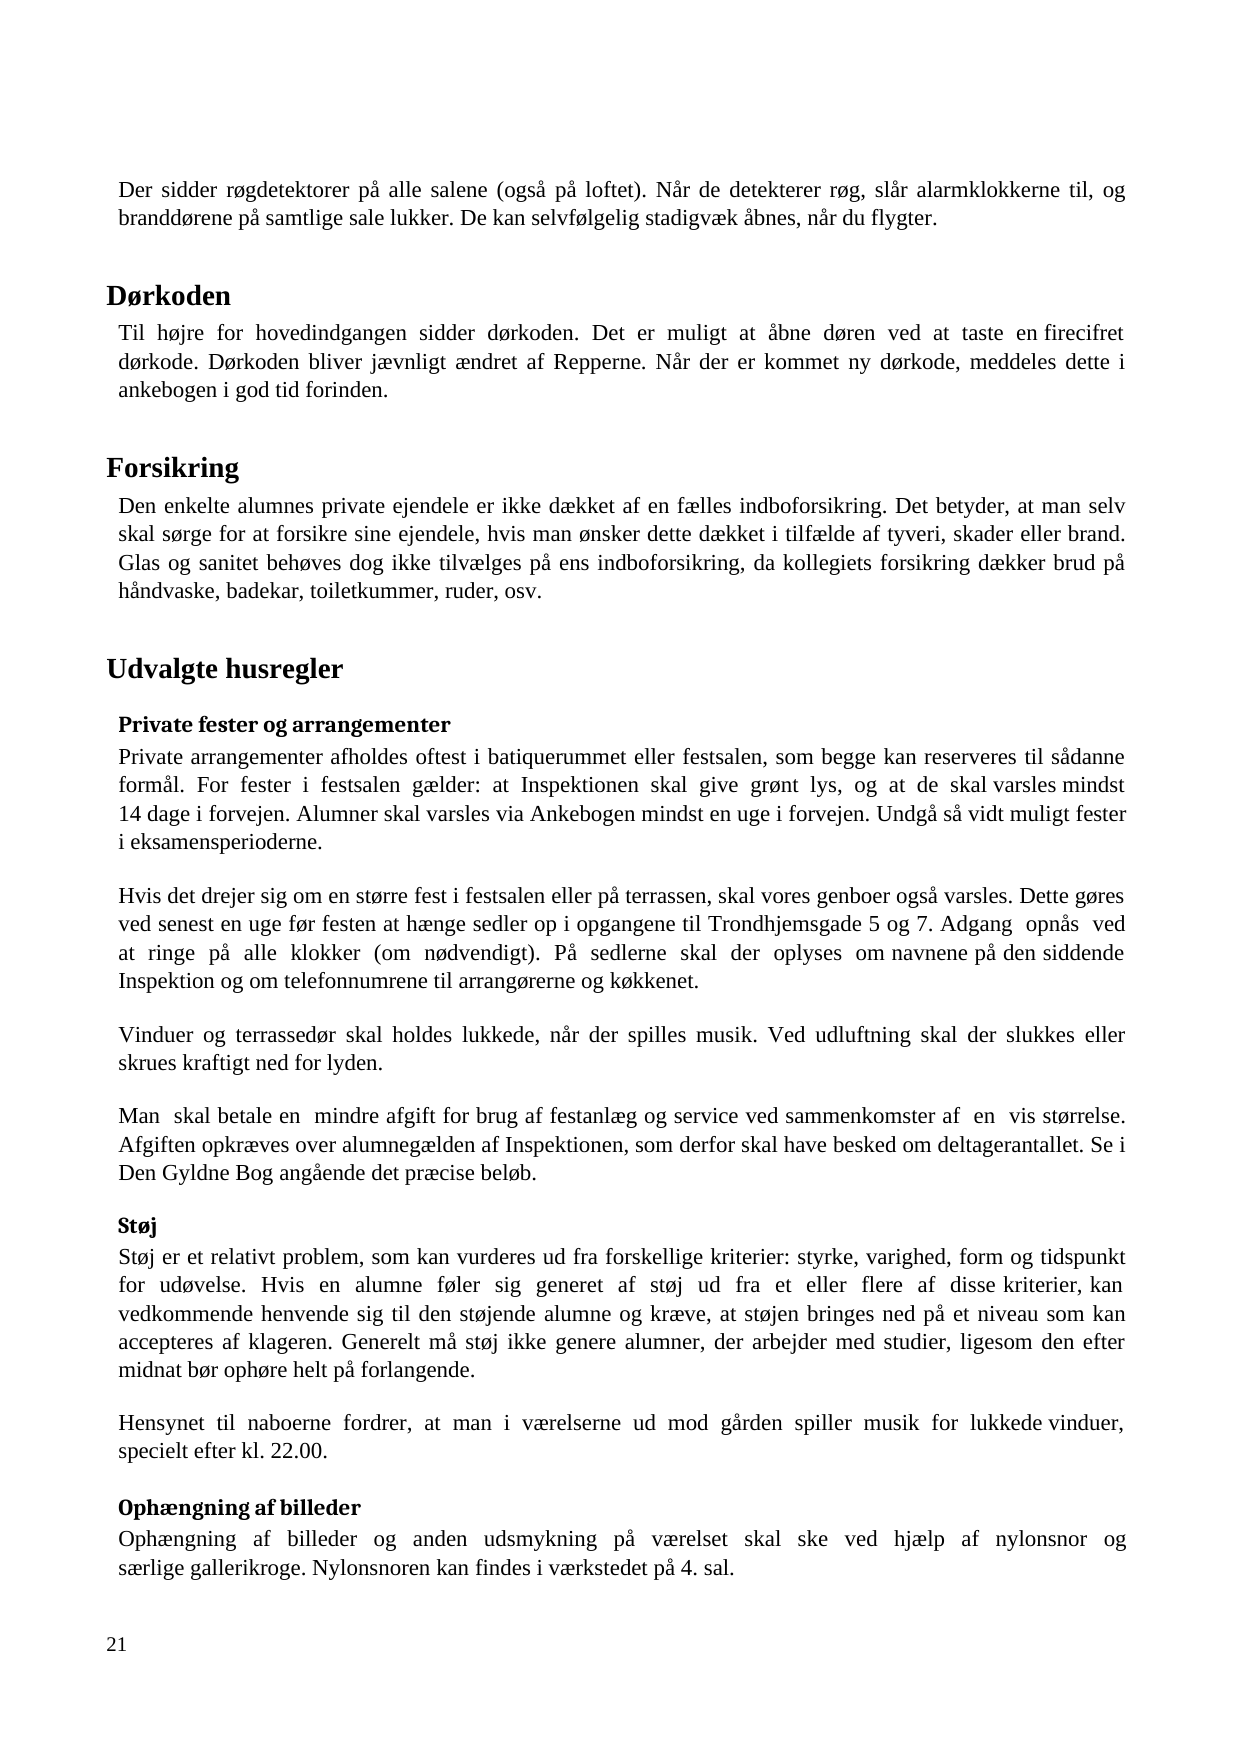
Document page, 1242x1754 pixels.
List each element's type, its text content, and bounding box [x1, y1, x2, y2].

text Støj er et relativt problem, som kan vurderes ud fra forskellige kriterier: styrke, varighed, form og tidspunkt for udøvelse. Hvis en alumne føler sig generet af støj ud fra et eller flere af disse kriterier, kan vedkommende henvende sig til den støjende alumne og kræve, at støjen bringes ned på et niveau som kan accepteres af klageren. Generelt må støj ikke genere alumner, der arbejder med studier, ligesom den efter midnat bør ophøre helt på forlangende. [118, 1243, 1127, 1382]
text Støj [118, 1212, 163, 1239]
subtitle Forsikring [106, 451, 1135, 484]
text Vinduer og terrassedør skal holdes lukkede, når der spilles musik. Ved udluftning skal der slukkes eller skrues kraftigt ned for lyden. [118, 1021, 1127, 1076]
text Hvis det drejer sig om en større fest i festsalen eller på terrassen, skal vores genboer også varsles. Dette gøres ved senest en uge før festen at hænge sedler op i opgangene til Trondhjemsgade 5 og 7. Adgang opnås ved at ringe på alle klokker (om nødvendigt). På sedlerne skal der oplyses om navnene på den siddende Inspektion og om telefonnumrene til arrangørerne og køkkenet. [118, 882, 1127, 994]
text Ophængning af billeder [118, 1494, 371, 1521]
text Private arrangementer afholdes oftest i batiquerummet eller festsalen, som begge kan reserveres til sådanne formål. For fester i festsalen gælder: at Inspektionen skal give grønt lys, og at de skal varsles mindst 14 dage i forvejen. Alumner skal varsles via Ankebogen mindst en uge i forvejen. Undgå så vidt muligt fester i eksamensperioderne. [118, 743, 1127, 855]
subtitle Dørkoden [106, 278, 1135, 311]
text Til højre for hovedindgangen sidder dørkoden. Det er muligt at åbne døren ved at taste en firecifret dørkode. Dørkoden bliver jævnligt ændret af Repperne. Når der er kommet ny dørkode, meddeles dette i ankebogen i god tid forinden. [118, 319, 1127, 403]
text Man skal betale en mindre afgift for brug af festanlæg og service ved sammenkomster af en vis størrelse. Afgiften opkræves over alumnegælden af Inspektionen, som derfor skal have besked om deltagerantallet. Se i Den Gyldne Bog angående det præcise beløb. [118, 1102, 1128, 1186]
text Private fester og arrangementer [118, 712, 462, 739]
text Ophængning af billeder og anden udsmykning på værelset skal ske ved hjælp af nylonsnor og særlige gallerikroge. Nylonsnoren kan findes i værkstedet på 4. sal. [118, 1525, 1128, 1580]
text Hensynet til naboerne fordrer, at man i værelserne ud mod gården spiller musik for lukkede vinduer, specielt efter kl. 22.00. [118, 1409, 1127, 1464]
text Den enkelte alumnes private ejendele er ikke dækket af en fælles indboforsikring. Det betyder, at man selv skal sørge for at forsikre sine ejendele, hvis man ønsker dette dækket i tilfælde af tyveri, skader eller brand. Glas og sanitet behøves dog ikke tilvælges på ens indboforsikring, da kollegiets forsikring dækker brud på håndvaske, badekar, toiletkummer, ruder, osv. [118, 492, 1127, 604]
text Der sidder røgdetektorer på alle salene (også på loftet). Når de detekterer røg, slår alarmklokkerne til, og branddørene på samtlige sale lukker. De kan selvfølgelig stadigvæk åbnes, når du flygter. [118, 176, 1128, 230]
subtitle Udvalgte husregler [106, 652, 1135, 685]
